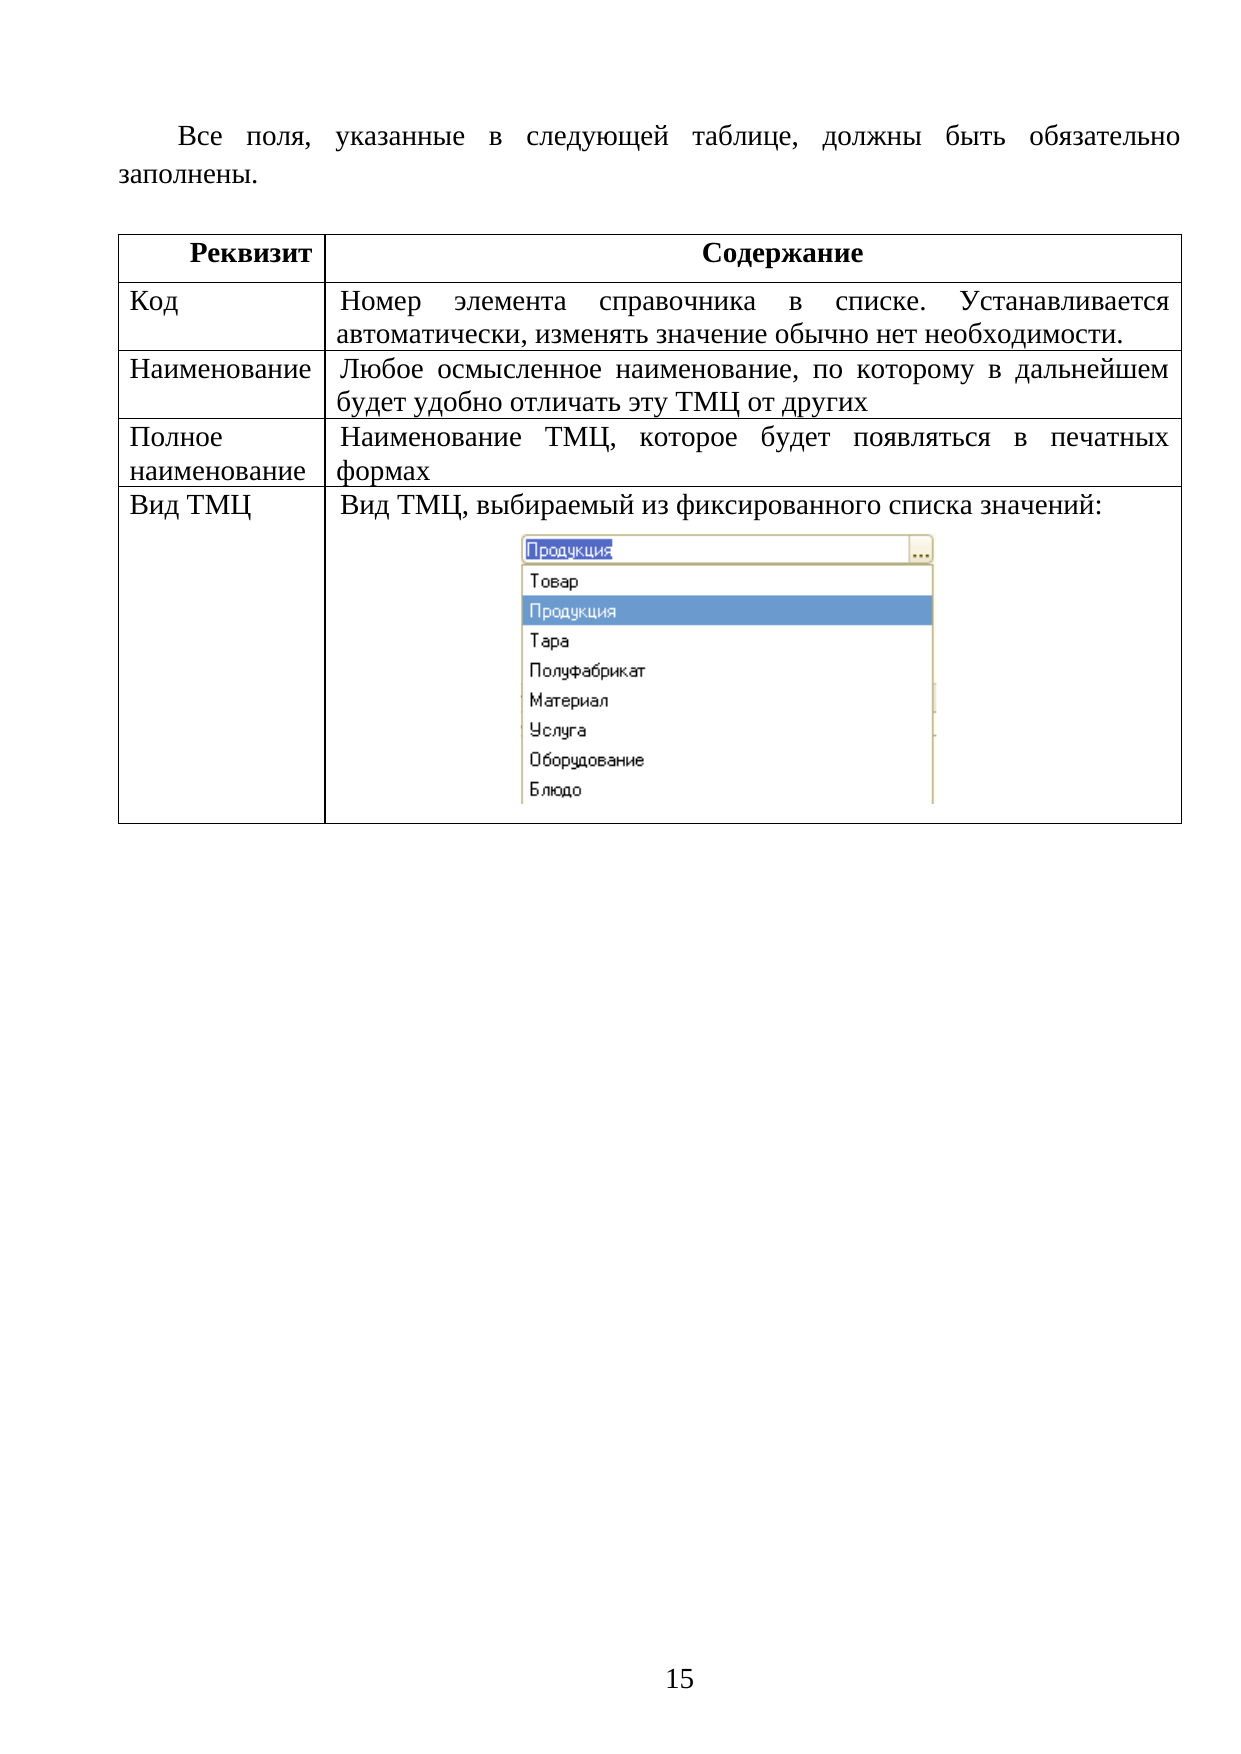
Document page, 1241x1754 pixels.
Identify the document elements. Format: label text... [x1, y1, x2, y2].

table_cell Вид ТМЦ, выбираемый из фиксированного списка значений: [326, 487, 1181, 823]
picture [520, 533, 937, 804]
table_header Содержание [326, 235, 1181, 282]
text Все поля, указанные в следующей таблице, должны быть обязательно заполнены. [118, 118, 1181, 190]
table_cell Вид ТМЦ [119, 487, 324, 823]
table_cell Наименование [119, 351, 324, 418]
table_cell Наименование ТМЦ, которое будет появляться в печатных формах [326, 419, 1181, 486]
table_cell Номер элемента справочника в списке. Устанавливается автоматически, изменять значение обычно нет необходимости. [326, 283, 1181, 350]
table_cell Код [119, 283, 324, 350]
table_header Реквизит [119, 235, 324, 282]
table_cell Полное наименование [119, 419, 324, 486]
table_cell Любое осмысленное наименование, по которому в дальнейшем будет удобно отличать эту ТМЦ от других [326, 351, 1181, 418]
